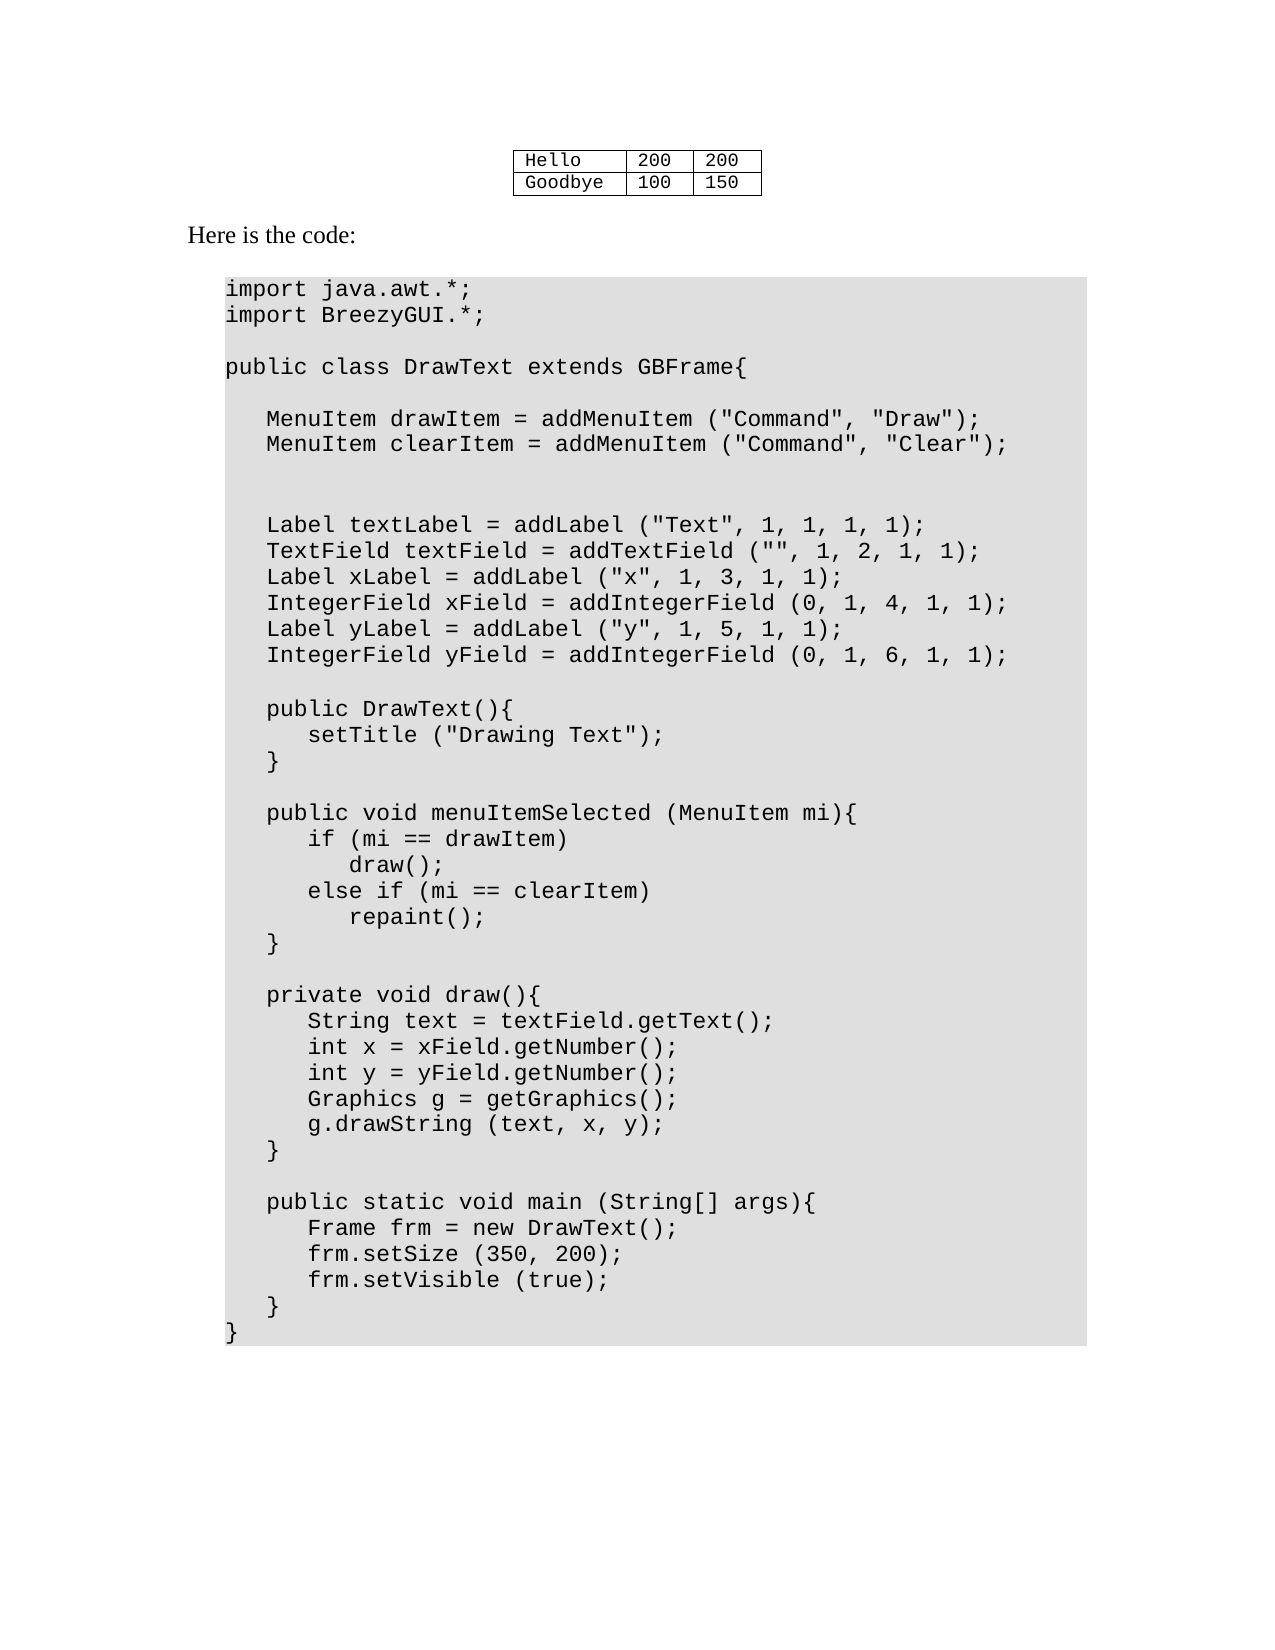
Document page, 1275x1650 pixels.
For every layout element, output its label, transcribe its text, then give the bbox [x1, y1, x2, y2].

text import java.awt.*; [225, 277, 1087, 303]
text repaint(); [225, 905, 1087, 931]
text String text = textField.getText(); [225, 1009, 1087, 1035]
text Frame frm = new DrawText(); [225, 1217, 1087, 1242]
text TextField textField = addTextField ("", 1, 2, 1, 1); [225, 539, 1087, 565]
text Here is the code: [187, 220, 1087, 248]
text private void draw(){ [225, 983, 1087, 1009]
text int y = yField.getNumber(); [225, 1061, 1087, 1087]
text } [225, 750, 1087, 776]
table_cell Goodbye [514, 173, 626, 194]
text Graphics g = getGraphics(); [225, 1087, 1087, 1113]
text int x = xField.getNumber(); [225, 1035, 1087, 1061]
text public DrawText(){ [225, 698, 1087, 724]
text Label yLabel = addLabel ("y", 1, 5, 1, 1); [225, 617, 1087, 643]
text Label textLabel = addLabel ("Text", 1, 1, 1, 1); [225, 513, 1087, 539]
text frm.setSize (350, 200); [225, 1242, 1087, 1268]
text } [225, 1139, 1087, 1165]
text IntegerField xField = addIntegerField (0, 1, 4, 1, 1); [225, 591, 1087, 617]
text else if (mi == clearItem) [225, 879, 1087, 905]
text Label xLabel = addLabel ("x", 1, 3, 1, 1); [225, 565, 1087, 591]
table_cell 150 [694, 173, 761, 194]
text public void menuItemSelected (MenuItem mi){ [225, 802, 1087, 827]
text if (mi == drawItem) [225, 827, 1087, 853]
text import BreezyGUI.*; [225, 303, 1087, 329]
table_cell 200 [694, 151, 761, 172]
text g.drawString (text, x, y); [225, 1113, 1087, 1139]
text MenuItem clearItem = addMenuItem ("Command", "Clear"); [225, 433, 1087, 513]
text draw(); [225, 853, 1087, 879]
text IntegerField yField = addIntegerField (0, 1, 6, 1, 1); [225, 643, 1087, 669]
table_cell 100 [627, 173, 693, 194]
text } [225, 931, 1087, 957]
text } [225, 1320, 1087, 1346]
table_cell Hello [514, 151, 626, 172]
text public class DrawText extends GBFrame{ [225, 355, 1087, 381]
text public static void main (String[] args){ [225, 1191, 1087, 1217]
table_cell 200 [627, 151, 693, 172]
text frm.setVisible (true); [225, 1268, 1087, 1294]
text MenuItem drawItem = addMenuItem ("Command", "Draw"); [225, 407, 1087, 433]
text } [225, 1294, 1087, 1320]
text setTitle ("Drawing Text"); [225, 724, 1087, 750]
